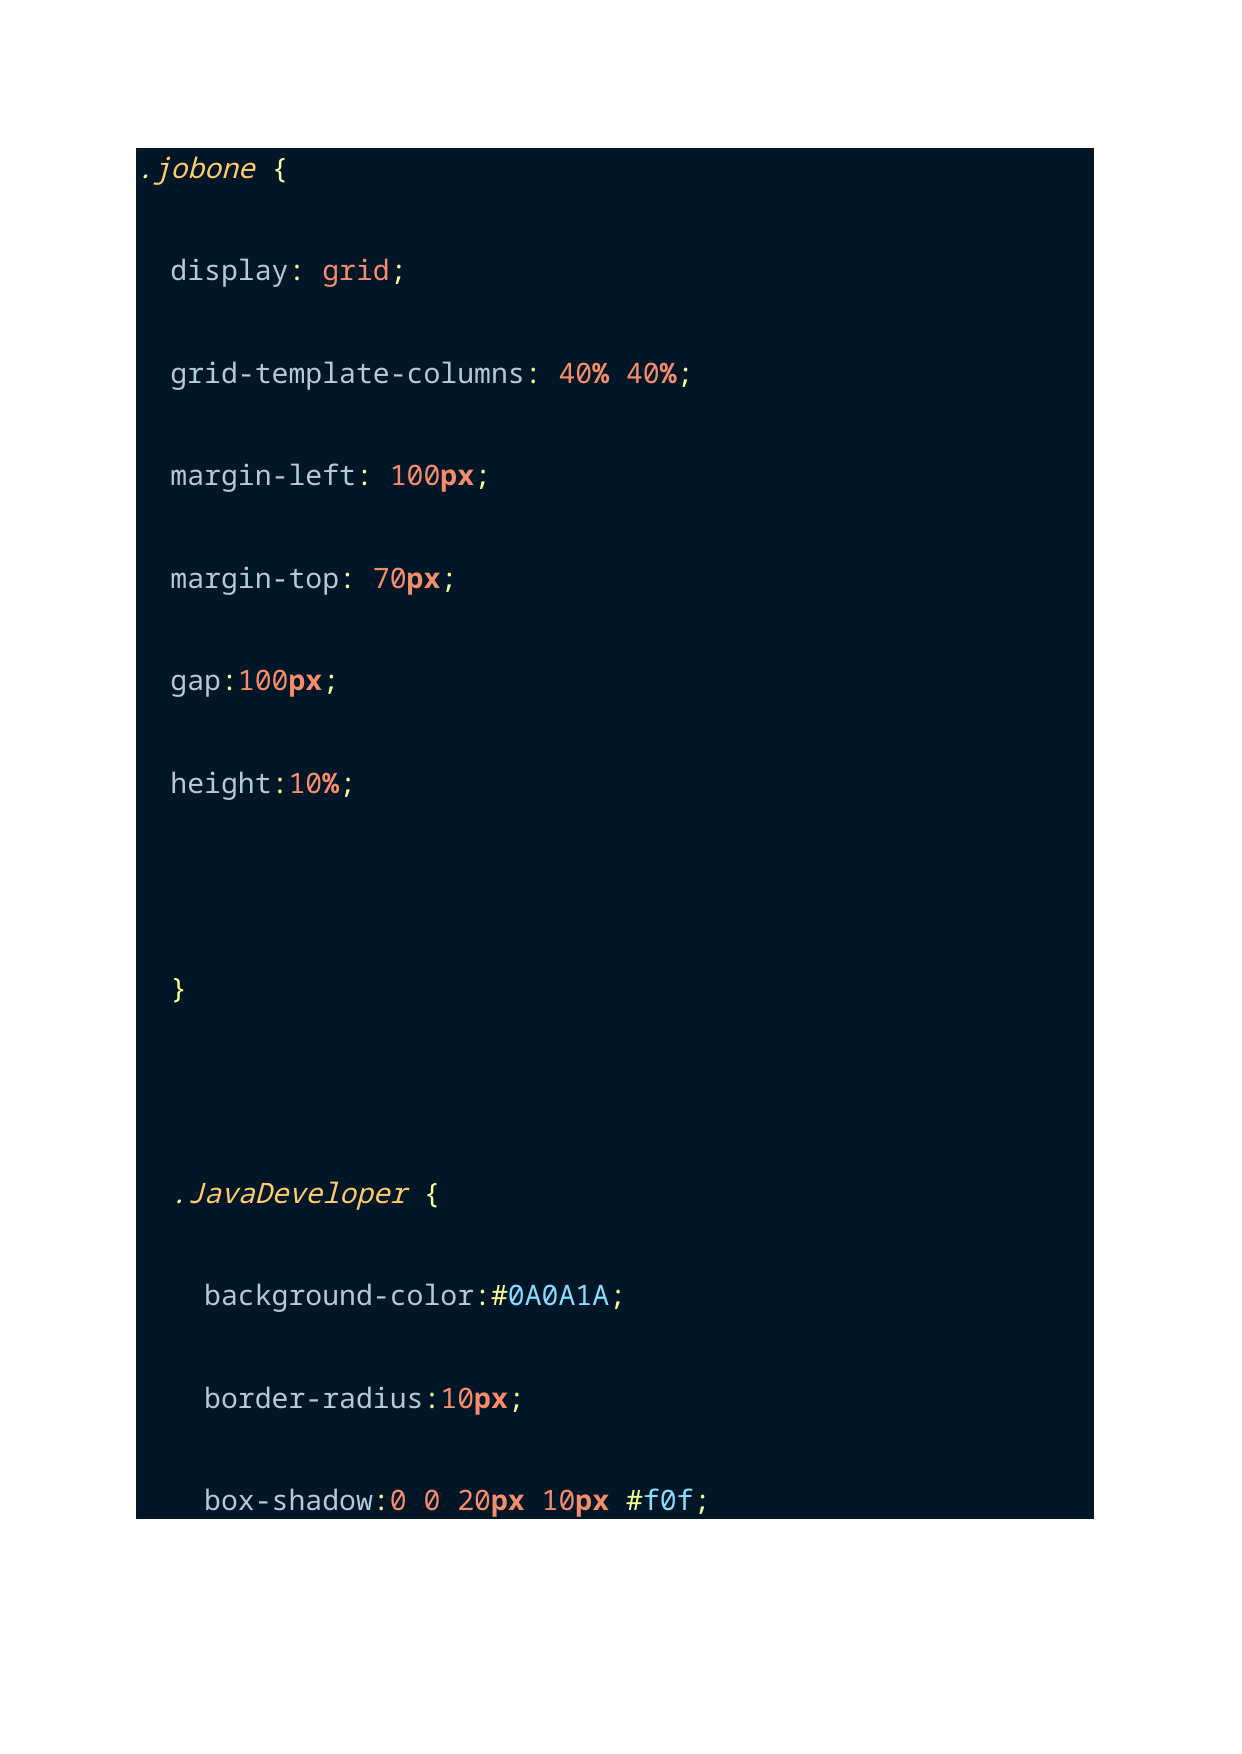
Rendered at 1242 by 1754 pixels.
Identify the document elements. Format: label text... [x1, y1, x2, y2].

text box-shadow:0 0 20px 10px #f0f; [136, 1481, 1094, 1519]
text border-radius:10px; [136, 1378, 1094, 1416]
text margin-left: 100px; [136, 456, 1094, 494]
text .jobone { [136, 148, 1094, 186]
text margin-top: 70px; [136, 558, 1094, 596]
text height:10%; [136, 763, 1094, 801]
text background-color:#0A0A1A; [136, 1276, 1094, 1314]
text display: grid; [136, 251, 1094, 289]
text gap:100px; [136, 661, 1094, 699]
text } [136, 968, 1094, 1006]
text grid-template-columns: 40% 40%; [136, 353, 1094, 391]
text .JavaDeveloper { [136, 1173, 1094, 1211]
